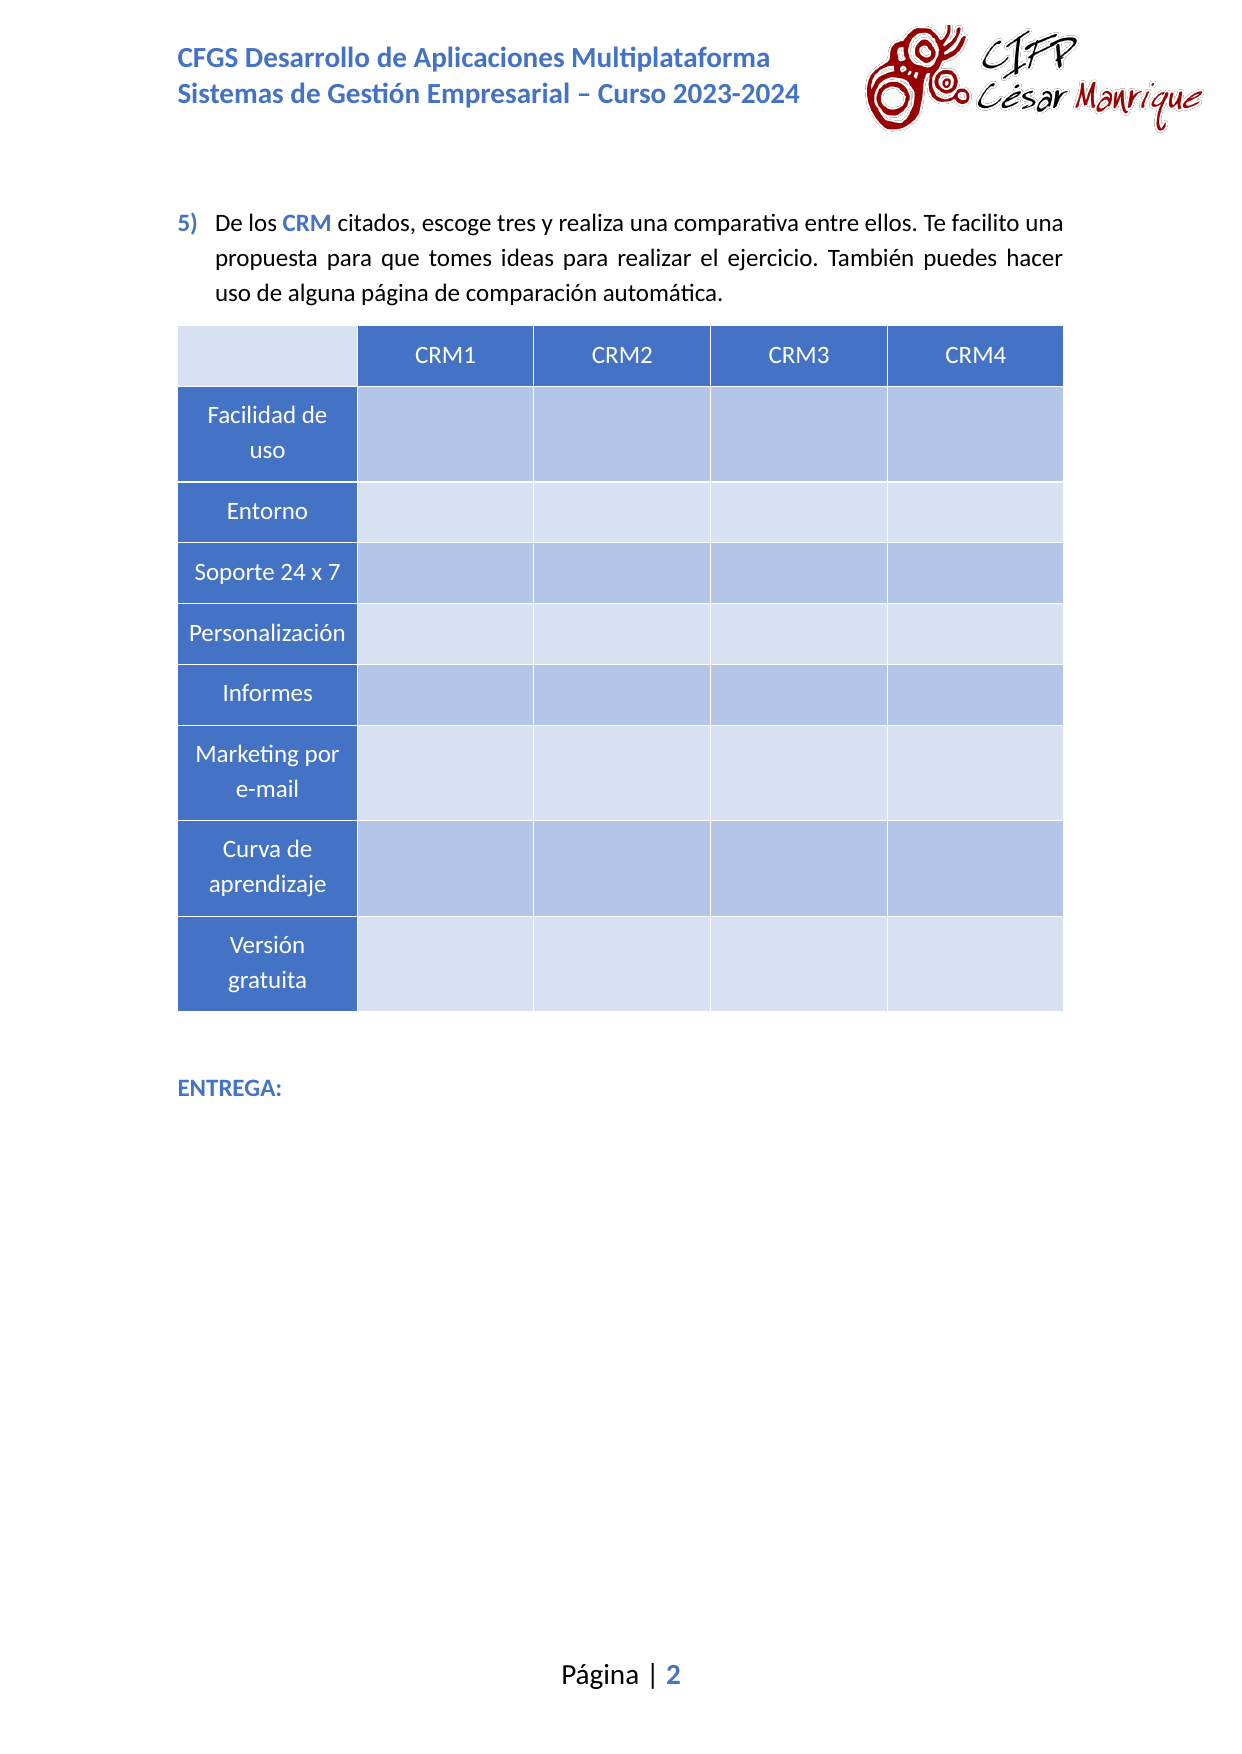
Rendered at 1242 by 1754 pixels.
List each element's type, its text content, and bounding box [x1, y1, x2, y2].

table_header CRM3 [711, 326, 887, 386]
table_cell [534, 821, 710, 916]
table_cell [888, 543, 1063, 603]
table_cell [358, 726, 533, 820]
table_cell [534, 665, 710, 725]
list De los CRM citados, escoge tres y realiza una comparativa entre ellos. Te facilito una propuesta para que tomes ideas para realizar el ejercicio. También puedes hacer uso de alguna página de comparación automática. [177, 208, 1064, 308]
table_cell [711, 726, 887, 820]
table_cell [534, 387, 710, 481]
table_cell [358, 917, 533, 1011]
table_cell [711, 665, 887, 725]
table_cell Informes [178, 665, 357, 725]
table_cell [888, 917, 1063, 1011]
table_cell [358, 821, 533, 916]
table_cell [888, 726, 1063, 820]
table_header [178, 326, 357, 386]
table_cell [534, 726, 710, 820]
text ENTREGA: [177, 1072, 1064, 1102]
table_cell [358, 604, 533, 664]
table_cell Soporte 24 x 7 [178, 543, 357, 603]
table_cell Curva de aprendizaje [178, 821, 357, 916]
table_header CRM2 [534, 326, 710, 386]
table_cell [534, 604, 710, 664]
table_cell [358, 665, 533, 725]
table_cell [888, 821, 1063, 916]
table_cell Versión gratuita [178, 917, 357, 1011]
table_cell [358, 483, 533, 542]
picture [862, 25, 1211, 134]
table_header CRM4 [888, 326, 1063, 386]
table_cell [534, 543, 710, 603]
table_cell [534, 917, 710, 1011]
table_cell [711, 917, 887, 1011]
table_cell [888, 665, 1063, 725]
table_cell Facilidad de uso [178, 387, 357, 481]
table_cell [888, 387, 1063, 481]
table_cell Personalización [178, 604, 357, 664]
table_cell [358, 543, 533, 603]
table_cell Entorno [178, 483, 357, 542]
table_cell [711, 821, 887, 916]
table_cell [888, 483, 1063, 542]
table_cell [711, 543, 887, 603]
table_cell Marketing por e-mail [178, 726, 357, 820]
table_cell [358, 387, 533, 481]
table_cell [534, 483, 710, 542]
table_cell [711, 387, 887, 481]
table_cell [888, 604, 1063, 664]
table_cell [711, 604, 887, 664]
table_header CRM1 [358, 326, 533, 386]
table_cell [711, 483, 887, 542]
